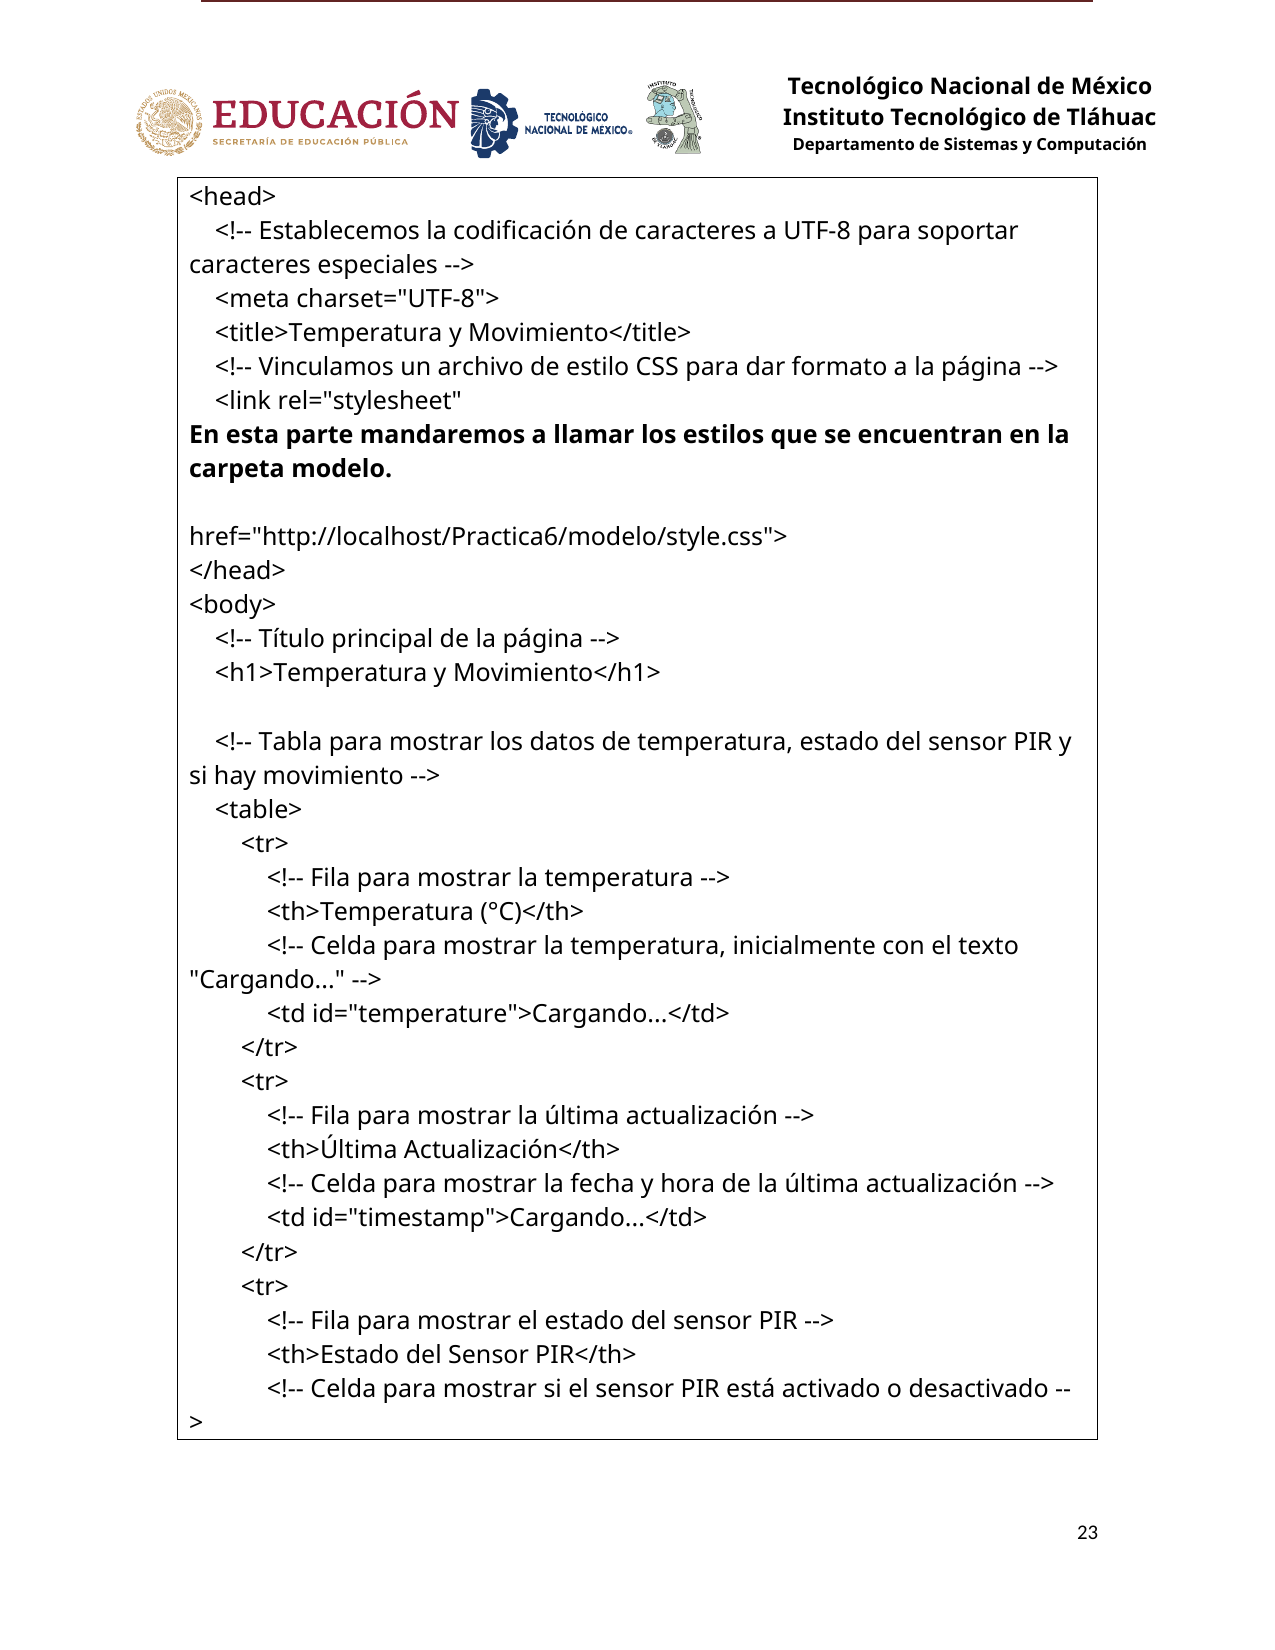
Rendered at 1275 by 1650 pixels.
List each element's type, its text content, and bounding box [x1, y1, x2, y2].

picture [645, 79, 703, 154]
